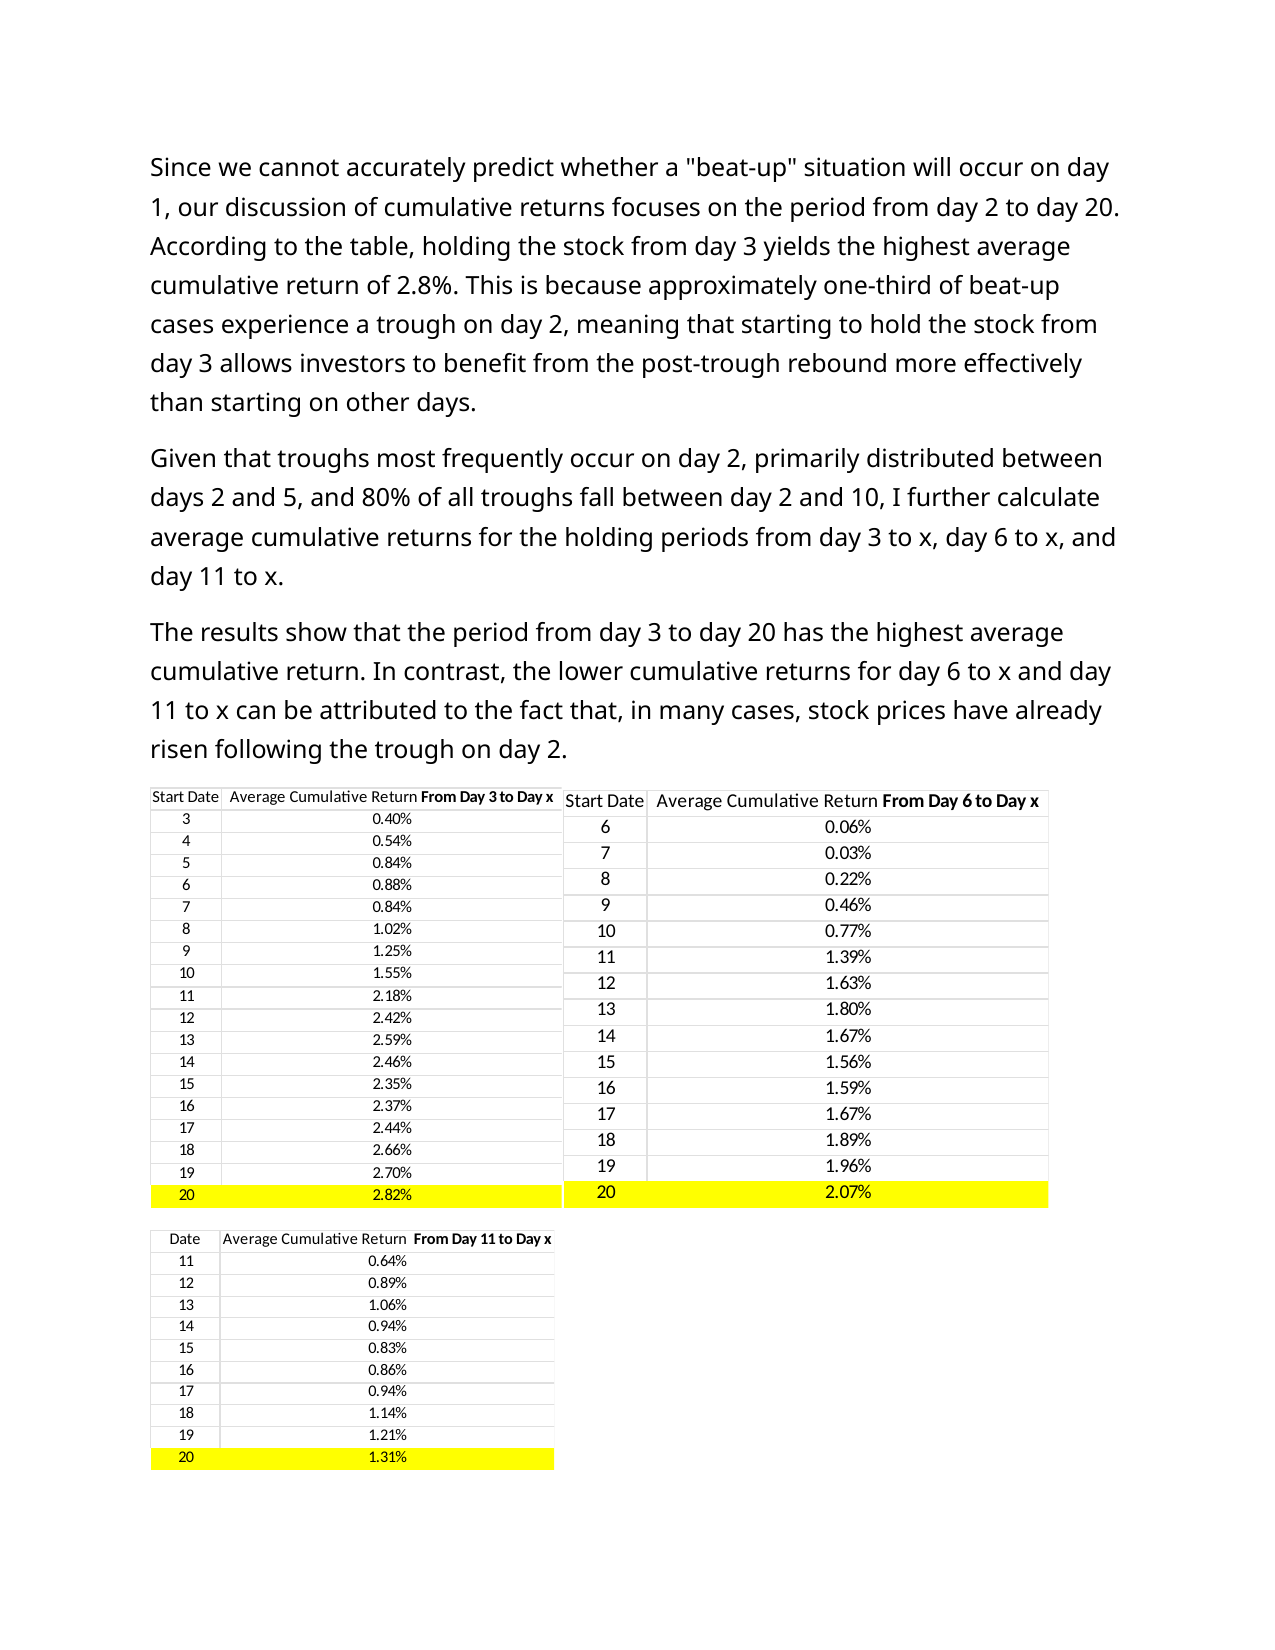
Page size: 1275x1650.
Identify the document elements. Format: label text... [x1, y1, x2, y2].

text The results show that the period from day 3 to day 20 has the highest average cumulative return. In contrast, the lower cumulative returns for day 6 to x and day 11 to x can be attributed to the fact that, in many cases, stock prices have already risen following the trough on day 2. [150, 614, 1125, 766]
text Given that troughs most frequently occur on day 2, primarily distributed between days 2 and 5, and 80% of all troughs fall between day 2 and 10, I further calculate average cumulative returns for the holding periods from day 3 to x, day 6 to x, and day 11 to x. [150, 441, 1125, 592]
text Since we cannot accurately predict whether a "beat-up" situation will occur on day 1, our discussion of cumulative returns focuses on the period from day 2 to day 20. According to the table, holding the stock from day 3 yields the highest average cumulative return of 2.8%. This is because approximately one-third of beat-up cases experience a trough on day 2, meaning that starting to hold the stock from day 3 allows investors to benefit from the post-trough rebound more effectively than starting on other days. [150, 150, 1125, 419]
